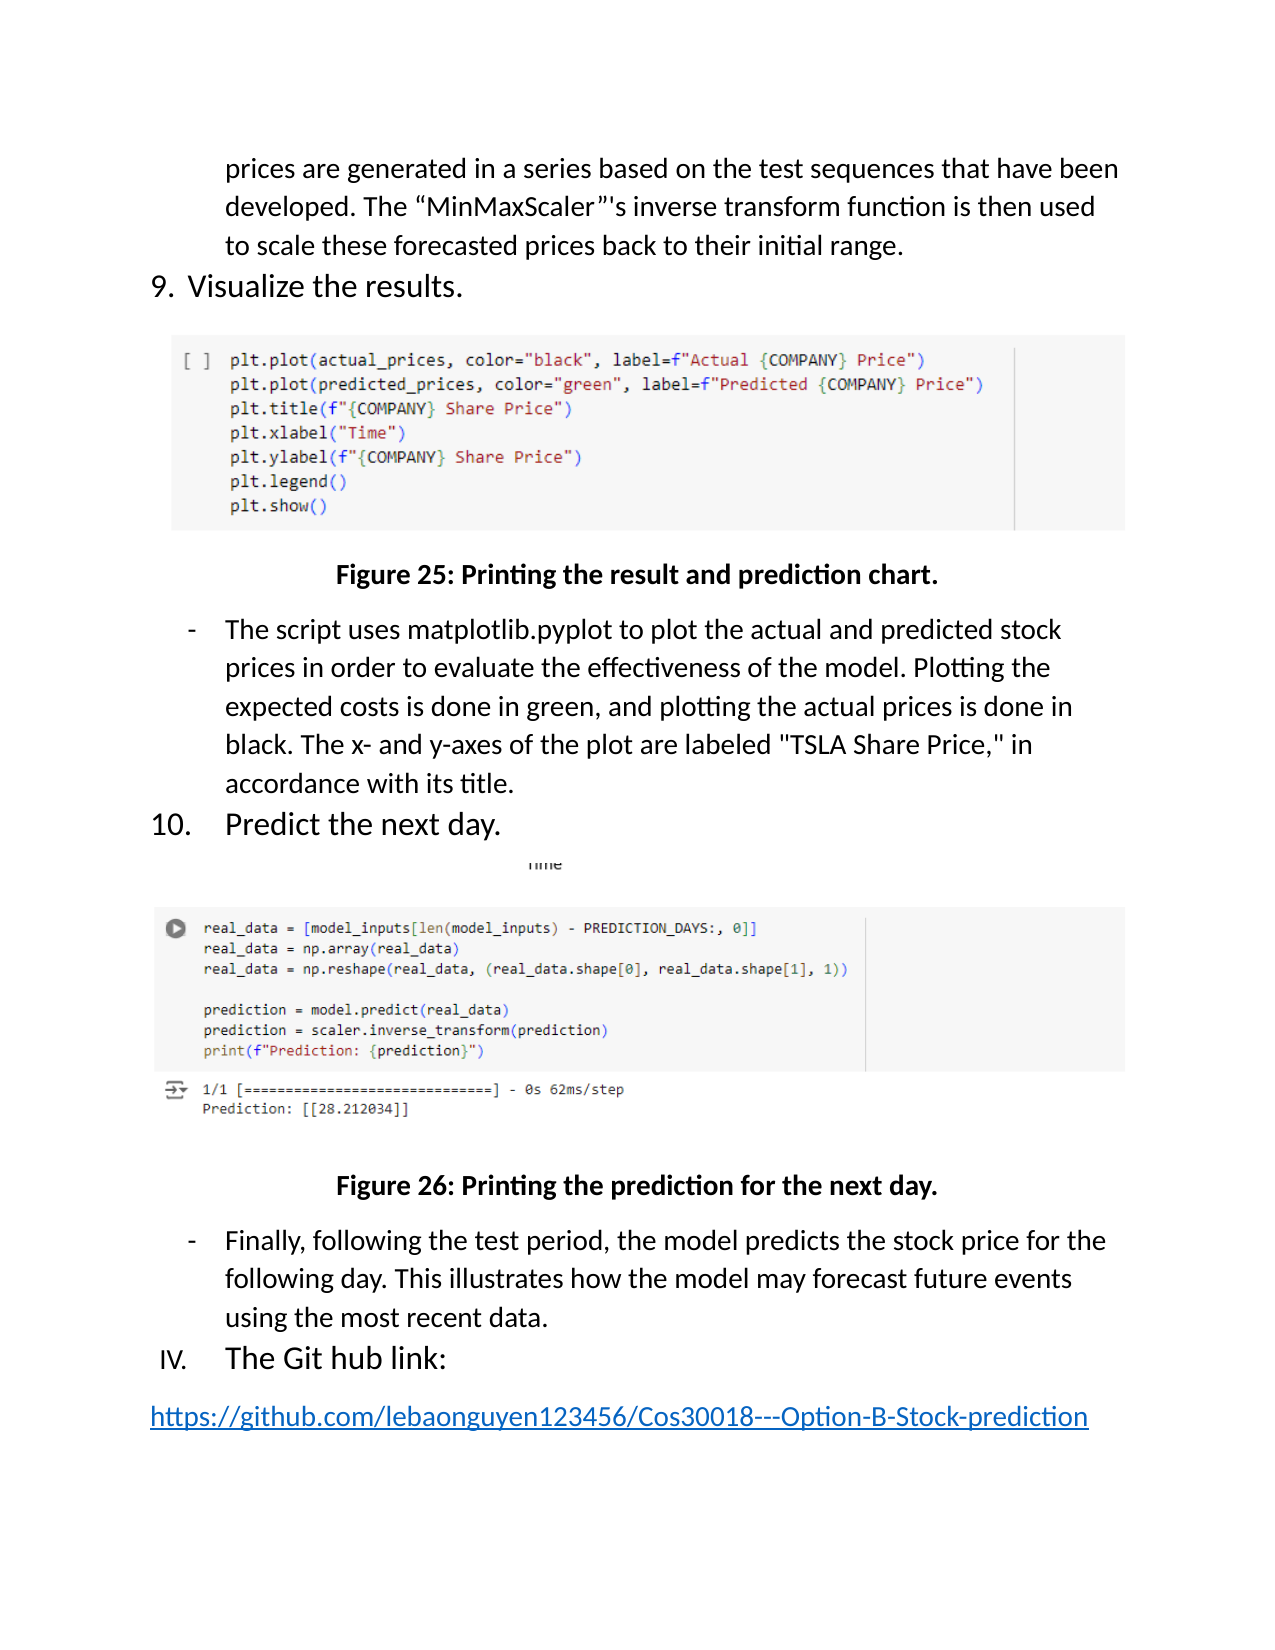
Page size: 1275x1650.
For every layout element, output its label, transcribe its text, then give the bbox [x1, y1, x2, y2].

list The script uses matplotlib.pyplot to plot the actual and predicted stock prices in order to evaluate the effectiveness of the model. Plotting the expected costs is done in green, and plotting the actual prices is done in black. The x- and y-axes of the plot are labeled "TSLA Share Price," in accordance with its title. [187, 611, 1125, 800]
list The Git hub link: [187, 1337, 1125, 1378]
picture [150, 863, 1125, 1148]
picture [150, 326, 1125, 537]
text Figure 26: Printing the prediction for the next day. [150, 1167, 1125, 1202]
list Predict the next day. [150, 803, 1125, 844]
list Visualize the results. [150, 265, 1125, 306]
list Finally, following the test period, the model predicts the stock price for the following day. This illustrates how the model may forecast future events using the most recent data. [187, 1222, 1125, 1334]
text Figure 25: Printing the result and prediction chart. [150, 556, 1125, 591]
text https://github.com/lebaonguyen123456/Cos30018---Option-B-Stock-prediction [150, 1398, 1125, 1433]
